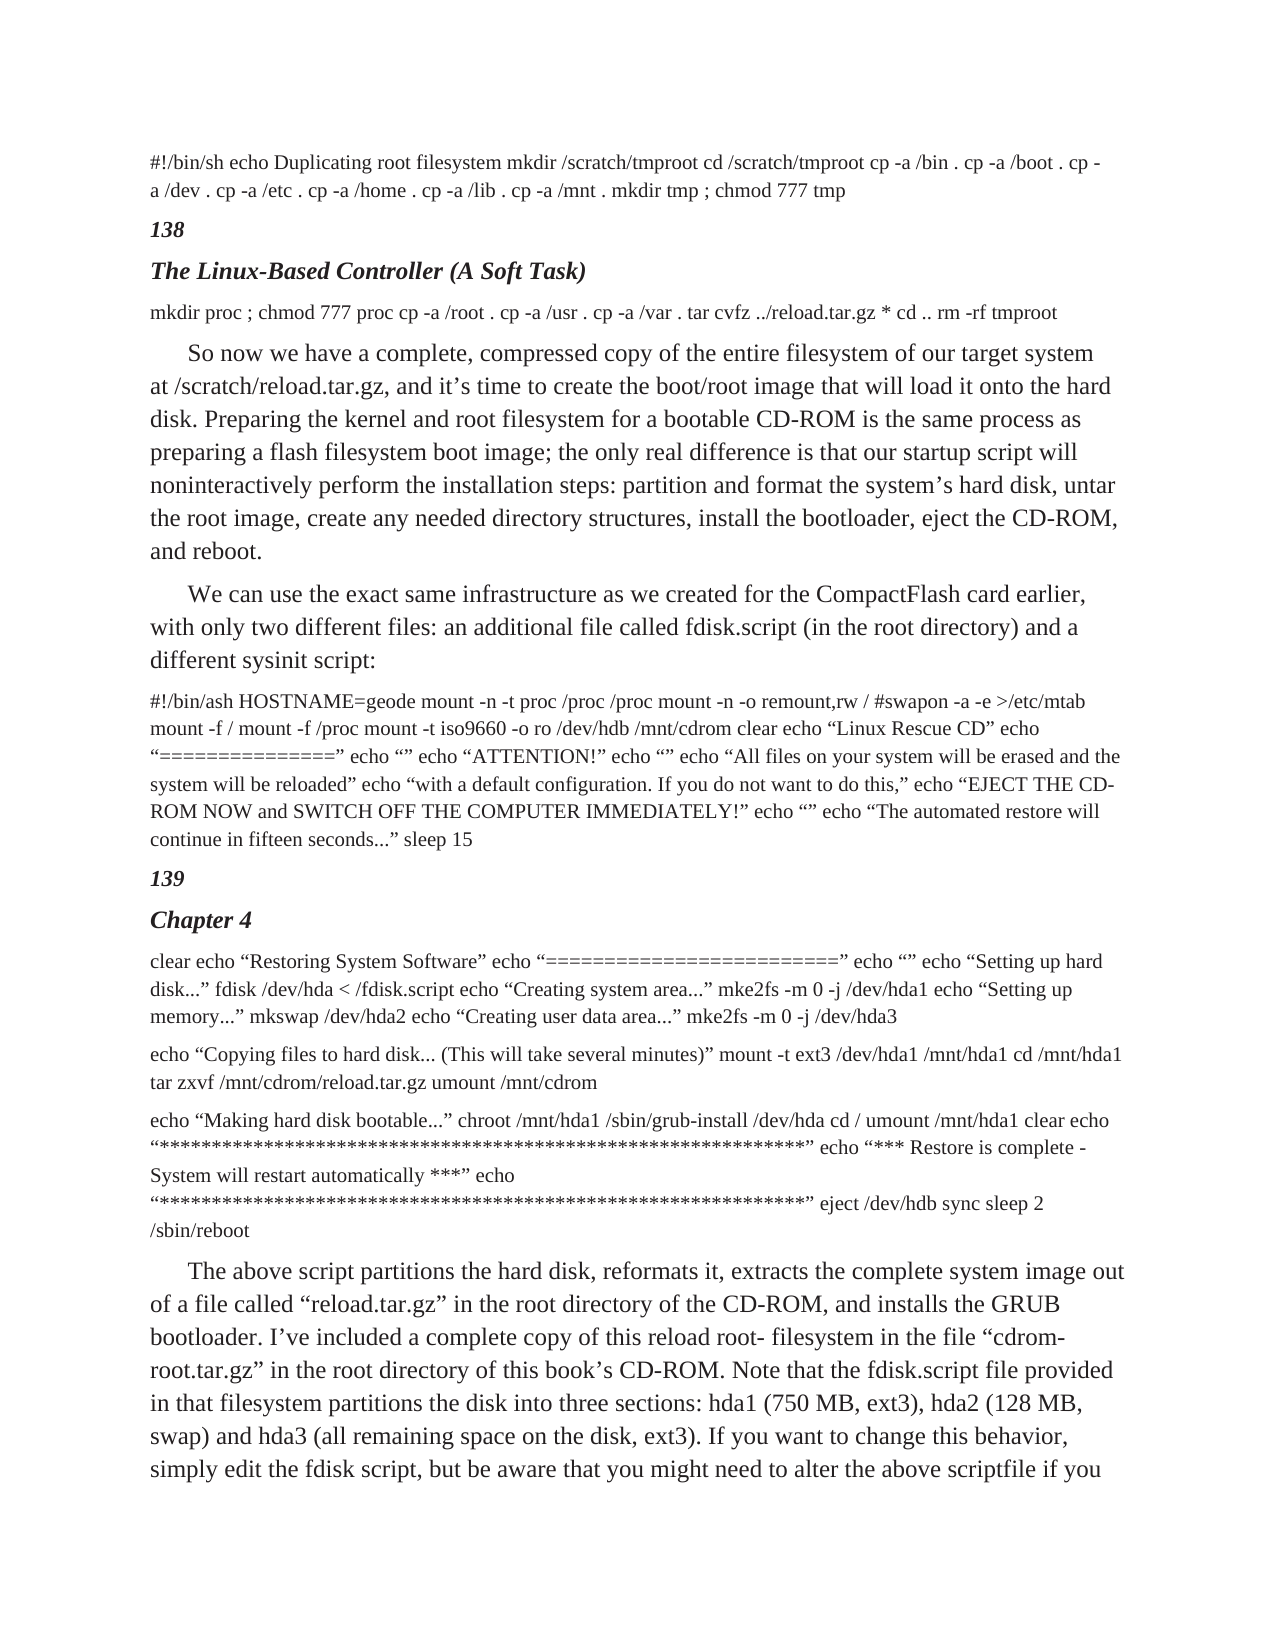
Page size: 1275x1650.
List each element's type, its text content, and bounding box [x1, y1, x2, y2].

text 139 [150, 865, 1125, 891]
text 138 [150, 216, 1125, 242]
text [150, 1256, 1125, 1483]
text So now we have a complete, compressed copy of the entire filesystem of our target system at /scratch/reload.tar.gz, and it’s time to create the boot/root image that will load it onto the hard disk. Preparing the kernel and root filesystem for a bootable CD-ROM is the same process as preparing a flash filesystem boot image; the only real difference is that our startup script will noninteractively perform the installation steps: partition and format the system’s hard disk, untar the root image, create any needed directory structures, install the bootloader, eject the CD-ROM, and reboot. [150, 338, 1125, 564]
text #!/bin/ash HOSTNAME=geode mount -n -t proc /proc /proc mount -n -o remount,rw / #swapon -a -e >/etc/mtab mount -f / mount -f /proc mount -t iso9660 -o ro /dev/hdb /mnt/cdrom clear echo “Linux Rescue CD” echo “===============” echo “” echo “ATTENTION!” echo “” echo “All files on your system will be erased and the system will be reloaded” echo “with a default configuration. If you do not want to do this,” echo “EJECT THE CD-ROM NOW and SWITCH OFF THE COMPUTER IMMEDIATELY!” echo “” echo “The automated restore will continue in fifteen seconds...” sleep 15 [150, 689, 1125, 851]
text clear echo “Restoring System Software” echo “=========================” echo “” echo “Setting up hard disk...” fdisk /dev/hda < /fdisk.script echo “Creating system area...” mke2fs -m 0 -j /dev/hda1 echo “Setting up memory...” mkswap /dev/hda2 echo “Creating user data area...” mke2fs -m 0 -j /dev/hda3 [150, 949, 1125, 1028]
text Chapter 4 [150, 905, 1125, 934]
text The Linux-Based Controller (A Soft Task) [150, 256, 1125, 285]
text We can use the exact same infrastructure as we created for the CompactFlash card earlier, with only two different files: an additional file called fdisk.script (in the root directory) and a different sysinit script: [150, 579, 1125, 674]
text echo “Making hard disk bootable...” chroot /mnt/hda1 /sbin/grub-install /dev/hda cd / umount /mnt/hda1 clear echo “**************************************************************” echo “*** Restore is complete - System will restart automatically ***” echo “**************************************************************” eject /dev/hdb sync sleep 2 /sbin/reboot [150, 1108, 1125, 1242]
text #!/bin/sh echo Duplicating root filesystem mkdir /scratch/tmproot cd /scratch/tmproot cp -a /bin . cp -a /boot . cp -a /dev . cp -a /etc . cp -a /home . cp -a /lib . cp -a /mnt . mkdir tmp ; chmod 777 tmp [150, 150, 1125, 202]
text echo “Copying files to hard disk... (This will take several minutes)” mount -t ext3 /dev/hda1 /mnt/hda1 cd /mnt/hda1 tar zxvf /mnt/cdrom/reload.tar.gz umount /mnt/cdrom [150, 1042, 1125, 1094]
text mkdir proc ; chmod 777 proc cp -a /root . cp -a /usr . cp -a /var . tar cvfz ../reload.tar.gz * cd .. rm -rf tmproot [150, 300, 1125, 324]
